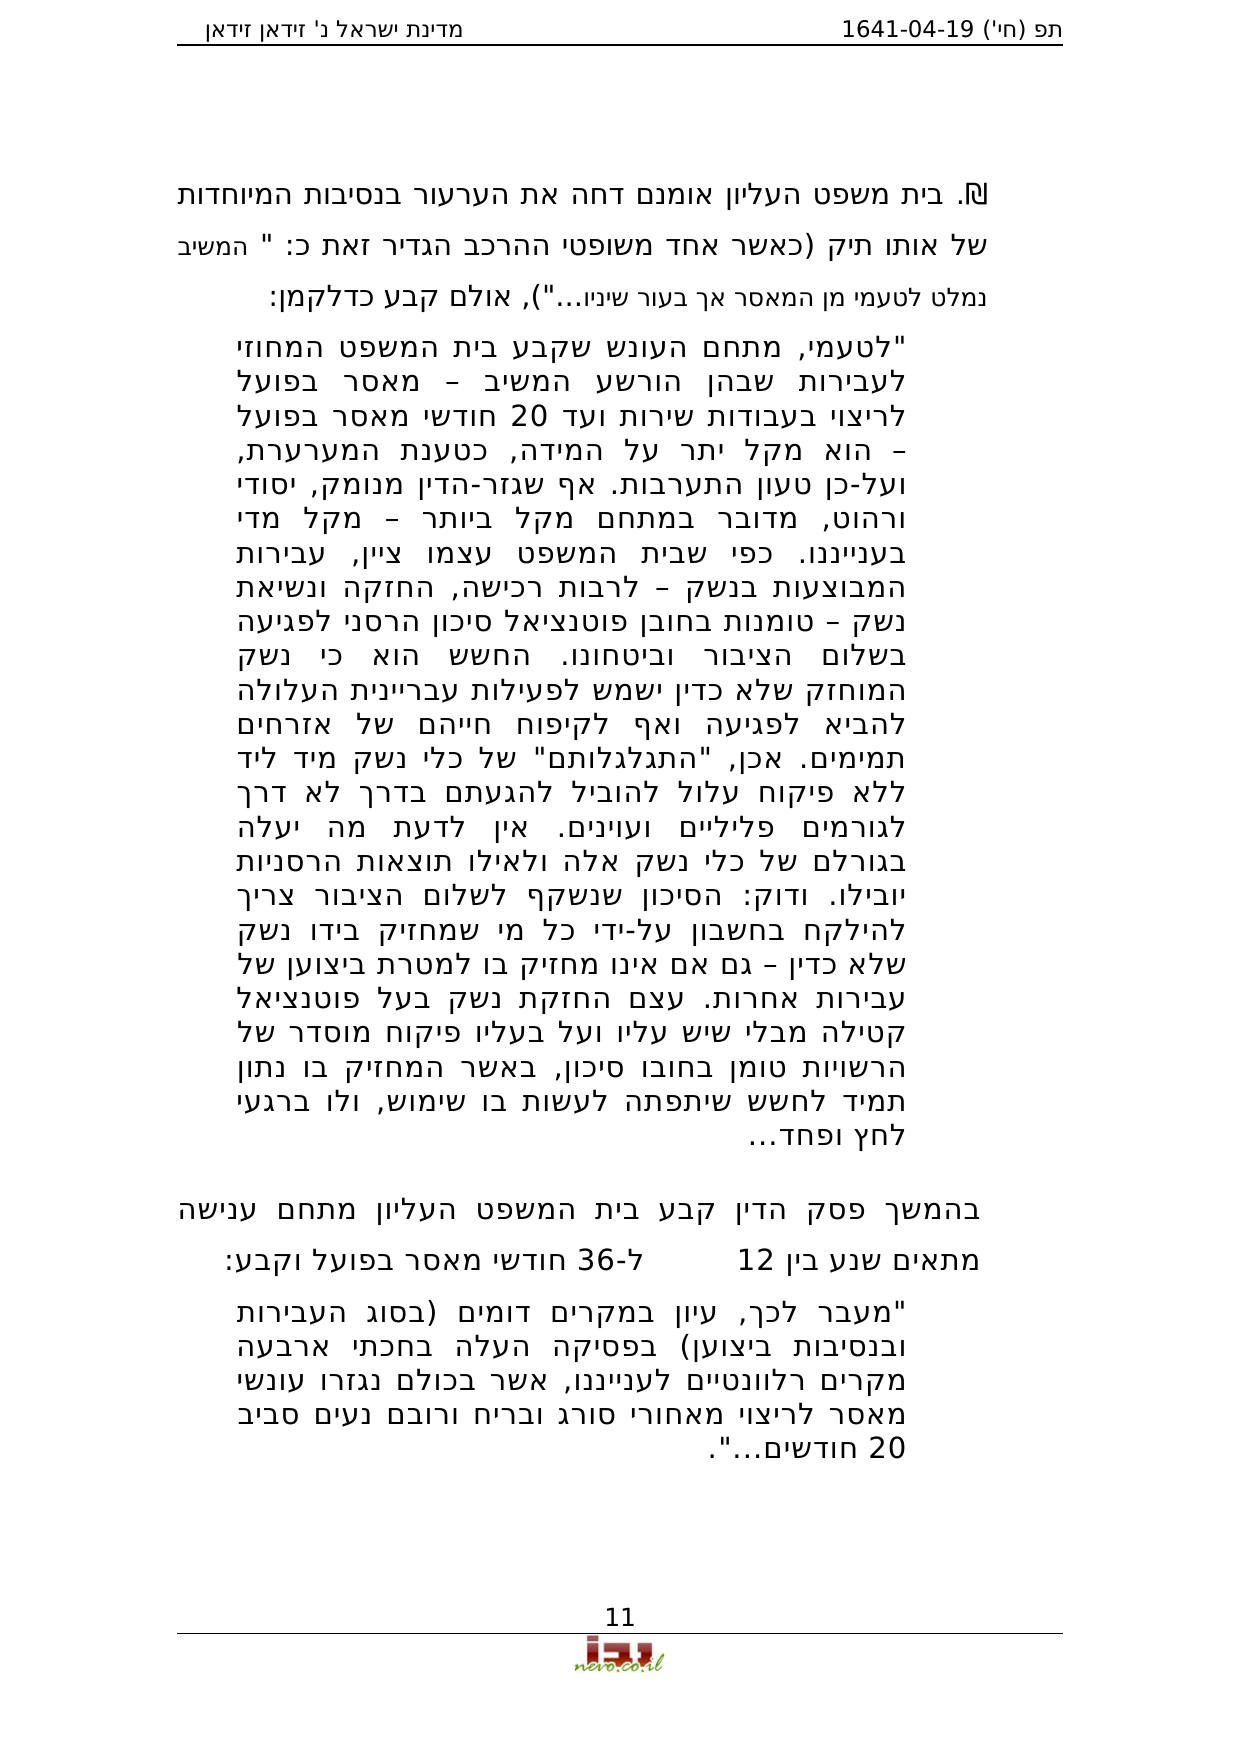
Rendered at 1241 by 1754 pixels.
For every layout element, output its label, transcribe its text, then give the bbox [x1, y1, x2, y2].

picture [574, 1635, 666, 1673]
text "מעבר לכך, עיון במקרים דומים (בסוג העבירות ובנסיבות ביצוען) בפסיקה העלה בחכתי ארבעה מקרים רלוונטיים לענייננו, אשר בכולם נגזרו עונשי מאסר לריצוי מאחורי סורג ובריח ורובם נעים סביב 20 חודשים...". [236, 1294, 907, 1466]
text בהמשך פסק הדין קבע בית המשפט העליון מתחם ענישה מתאים שנע בין 12 ל-36 חודשי מאסר בפועל וקבע: [177, 1192, 980, 1277]
text "לטעמי, מתחם העונש שקבע בית המשפט המחוזי לעבירות שבהן הורשע המשיב – מאסר בפועל לריצוי בעבודות שירות ועד 20 חודשי מאסר בפועל – הוא מקל יתר על המידה, כטענת המערערת, ועל-כן טעון התערבות. אף שגזר-הדין מנומק, יסודי ורהוט, מדובר במתחם מקל ביותר – מקל מדי בענייננו. כפי שבית המשפט עצמו ציין, עבירות המבוצעות בנשק – לרבות רכישה, החזקה ונשיאת נשק – טומנות בחובן פוטנציאל סיכון הרסני לפגיעה בשלום הציבור וביטחונו. החשש הוא כי נשק המוחזק שלא כדין ישמש לפעילות עבריינית העלולה להביא לפגיעה ואף לקיפוח חייהם של אזרחים תמימים. אכן, "התגלגלותם" של כלי נשק מיד ליד ללא פיקוח עלול להוביל להגעתם בדרך לא דרך לגורמים פליליים ועוינים. אין לדעת מה יעלה בגורלם של כלי נשק אלה ולאילו תוצאות הרסניות יובילו. ודוק: הסיכון שנשקף לשלום הציבור צריך להילקח בחשבון על-ידי כל מי שמחזיק בידו נשק שלא כדין – גם אם אינו מחזיק בו למטרת ביצוען של עבירות אחרות. עצם החזקת נשק בעל פוטנציאל קטילה מבלי שיש עליו ועל בעליו פיקוח מוסדר של הרשויות טומן בחובו סיכון, באשר המחזיק בו נתון תמיד לחשש שיתפתה לעשות בו שימוש, ולו ברגעי לחץ ופחד... [236, 330, 907, 1152]
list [177, 177, 988, 313]
